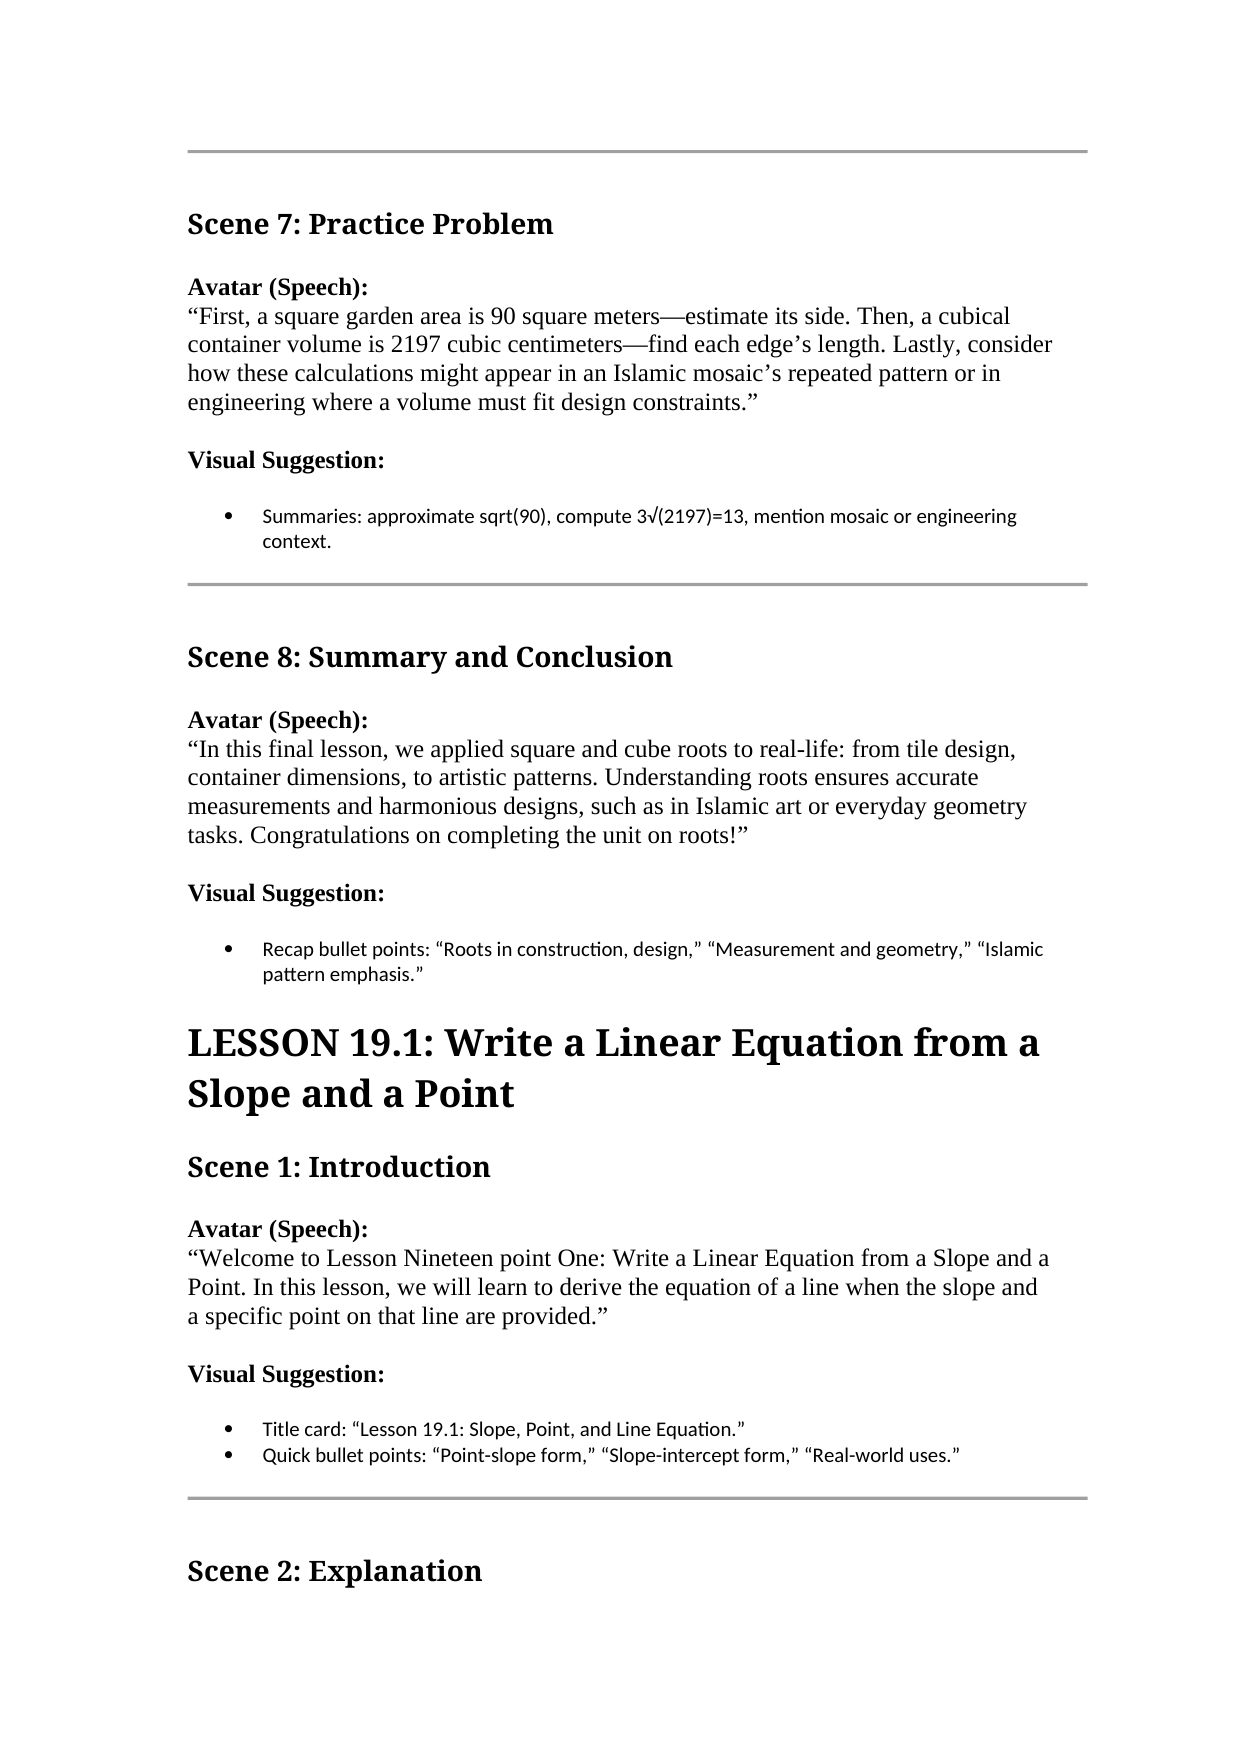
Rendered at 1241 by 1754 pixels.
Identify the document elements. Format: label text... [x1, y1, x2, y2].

list Quick bullet points: “Point-slope form,” “Slope-intercept form,” “Real-world uses.” [225, 1442, 1053, 1467]
list Recap bullet points: “Roots in construction, design,” “Measurement and geometry,” “Islamic pattern emphasis.” [225, 936, 1053, 987]
subtitle Scene 7: Practice Problem [187, 204, 1053, 243]
text Avatar (Speech): “Welcome to Lesson Nineteen point One: Write a Linear Equation from a Slope and a Point. In this lesson, we will learn to derive the equation of a line when the slope and a specific point on that line are provided.” [187, 1214, 1053, 1329]
text Avatar (Speech): “In this final lesson, we applied square and cube roots to real-life: from tile design, container dimensions, to artistic patterns. Understanding roots ensures accurate measurements and harmonious designs, such as in Islamic art or everyday geometry tasks. Congratulations on completing the unit on roots!” [187, 705, 1053, 849]
text Avatar (Speech): “First, a square garden area is 90 square meters—estimate its side. Then, a cubical container volume is 2197 cubic centimeters—find each edge’s length. Lastly, consider how these calculations might appear in an Islamic mosaic’s repeated pattern or in engineering where a volume must fit design constraints.” [187, 272, 1053, 416]
subtitle LESSON 19.1: Write a Linear Equation from a Slope and a Point [187, 1016, 1053, 1118]
list Summaries: approximate sqrt(90), compute 3√(2197)=13, mention mosaic or engineering context. [225, 503, 1053, 554]
text Visual Suggestion: [187, 1359, 1053, 1387]
subtitle Scene 8: Summary and Conclusion [187, 637, 1053, 676]
subtitle Scene 1: Introduction [187, 1147, 1053, 1185]
text Visual Suggestion: [187, 878, 1053, 907]
text Visual Suggestion: [187, 445, 1053, 474]
list Title card: “Lesson 19.1: Slope, Point, and Line Equation.” [225, 1417, 1053, 1442]
subtitle Scene 2: Explanation [187, 1551, 1053, 1589]
